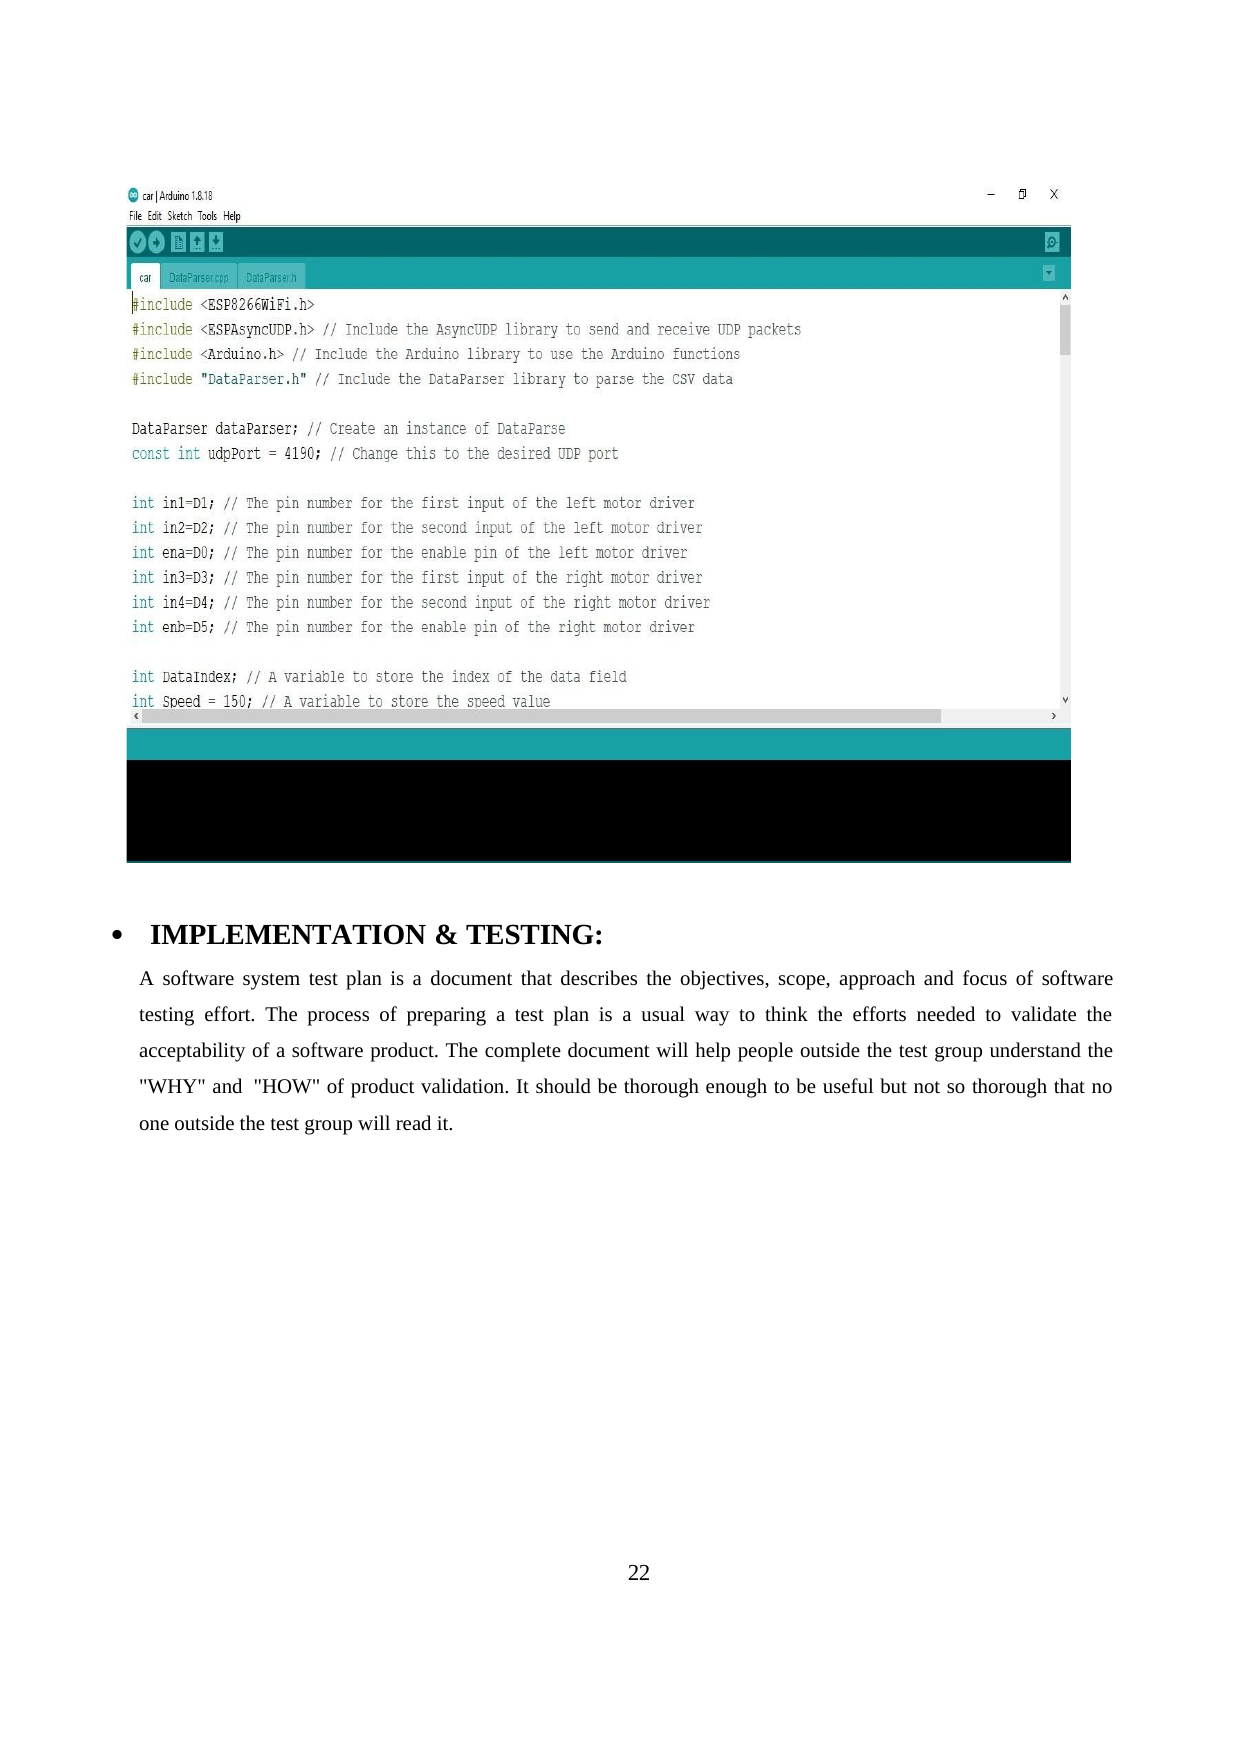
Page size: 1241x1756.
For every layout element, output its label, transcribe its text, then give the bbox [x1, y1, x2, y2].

subtitle IMPLEMENTATION & TESTING: [112, 917, 1165, 950]
text A software system test plan is a document that describes the objectives, scope, approach and focus of software testing effort. The process of preparing a test plan is a usual way to think the efforts needed to validate the acceptability of a software product. The complete document will help people outside the test group understand the "WHY" and "HOW" of product validation. It should be thorough enough to be useful but not so thorough that no one outside the test group will read it. [139, 966, 1114, 1135]
picture [126, 187, 1071, 863]
